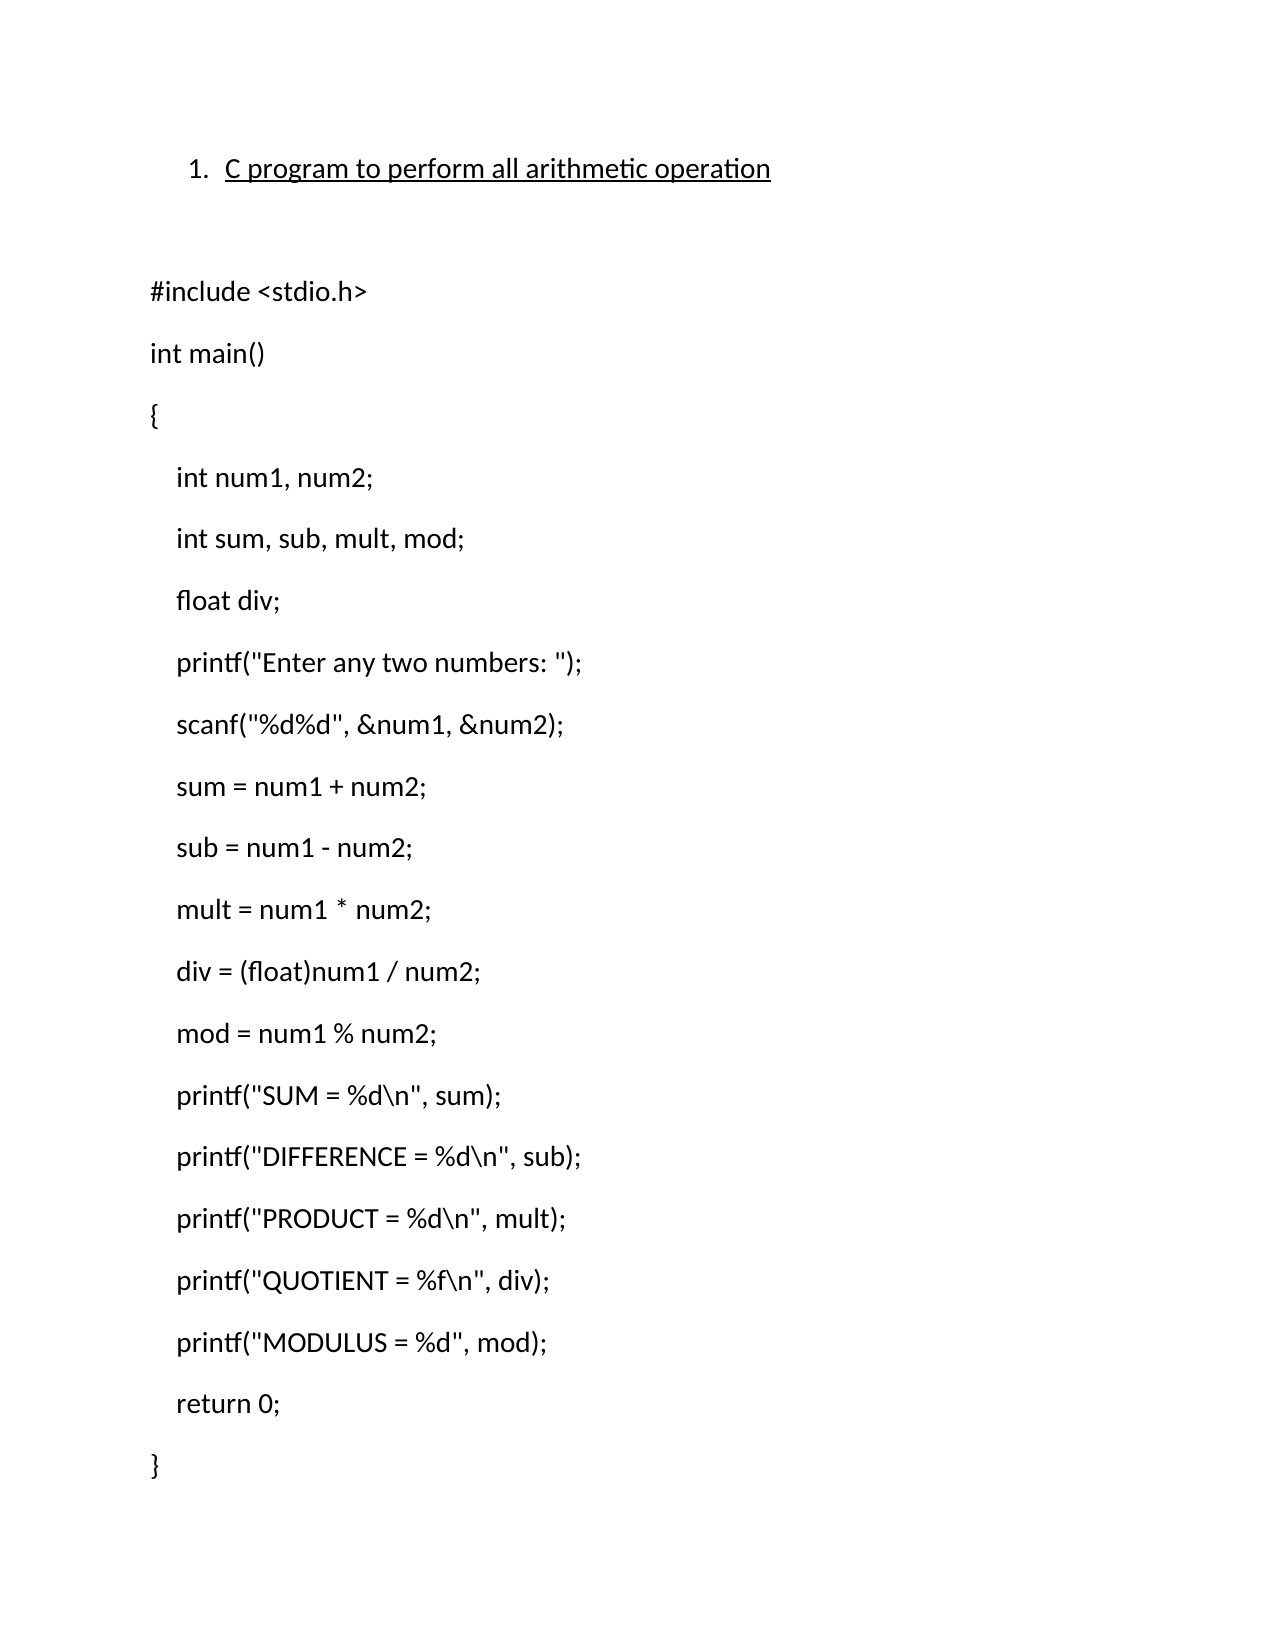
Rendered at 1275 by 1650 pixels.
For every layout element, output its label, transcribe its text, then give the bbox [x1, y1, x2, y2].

text mult = num1 * num2; [150, 891, 1125, 927]
text printf("SUM = %d\n", sum); [150, 1077, 1125, 1112]
text printf("PRODUCT = %d\n", mult); [150, 1200, 1125, 1236]
text div = (float)num1 / num2; [150, 953, 1125, 989]
text printf("QUOTIENT = %f\n", div); [150, 1262, 1125, 1297]
list C program to perform all arithmetic operation [187, 150, 1125, 186]
text } [150, 1447, 1125, 1483]
text #include <stdio.h> [150, 273, 1125, 309]
text printf("Enter any two numbers: "); [150, 644, 1125, 680]
text int num1, num2; [150, 459, 1125, 494]
text mod = num1 % num2; [150, 1015, 1125, 1050]
text scanf("%d%d", &num1, &num2); [150, 706, 1125, 742]
text return 0; [150, 1385, 1125, 1421]
text int main() [150, 335, 1125, 371]
text sub = num1 - num2; [150, 829, 1125, 865]
text printf("DIFFERENCE = %d\n", sub); [150, 1138, 1125, 1174]
text sum = num1 + num2; [150, 768, 1125, 803]
text int sum, sub, mult, mod; [150, 521, 1125, 556]
text { [150, 397, 1125, 433]
text float div; [150, 582, 1125, 618]
text printf("MODULUS = %d", mod); [150, 1324, 1125, 1359]
